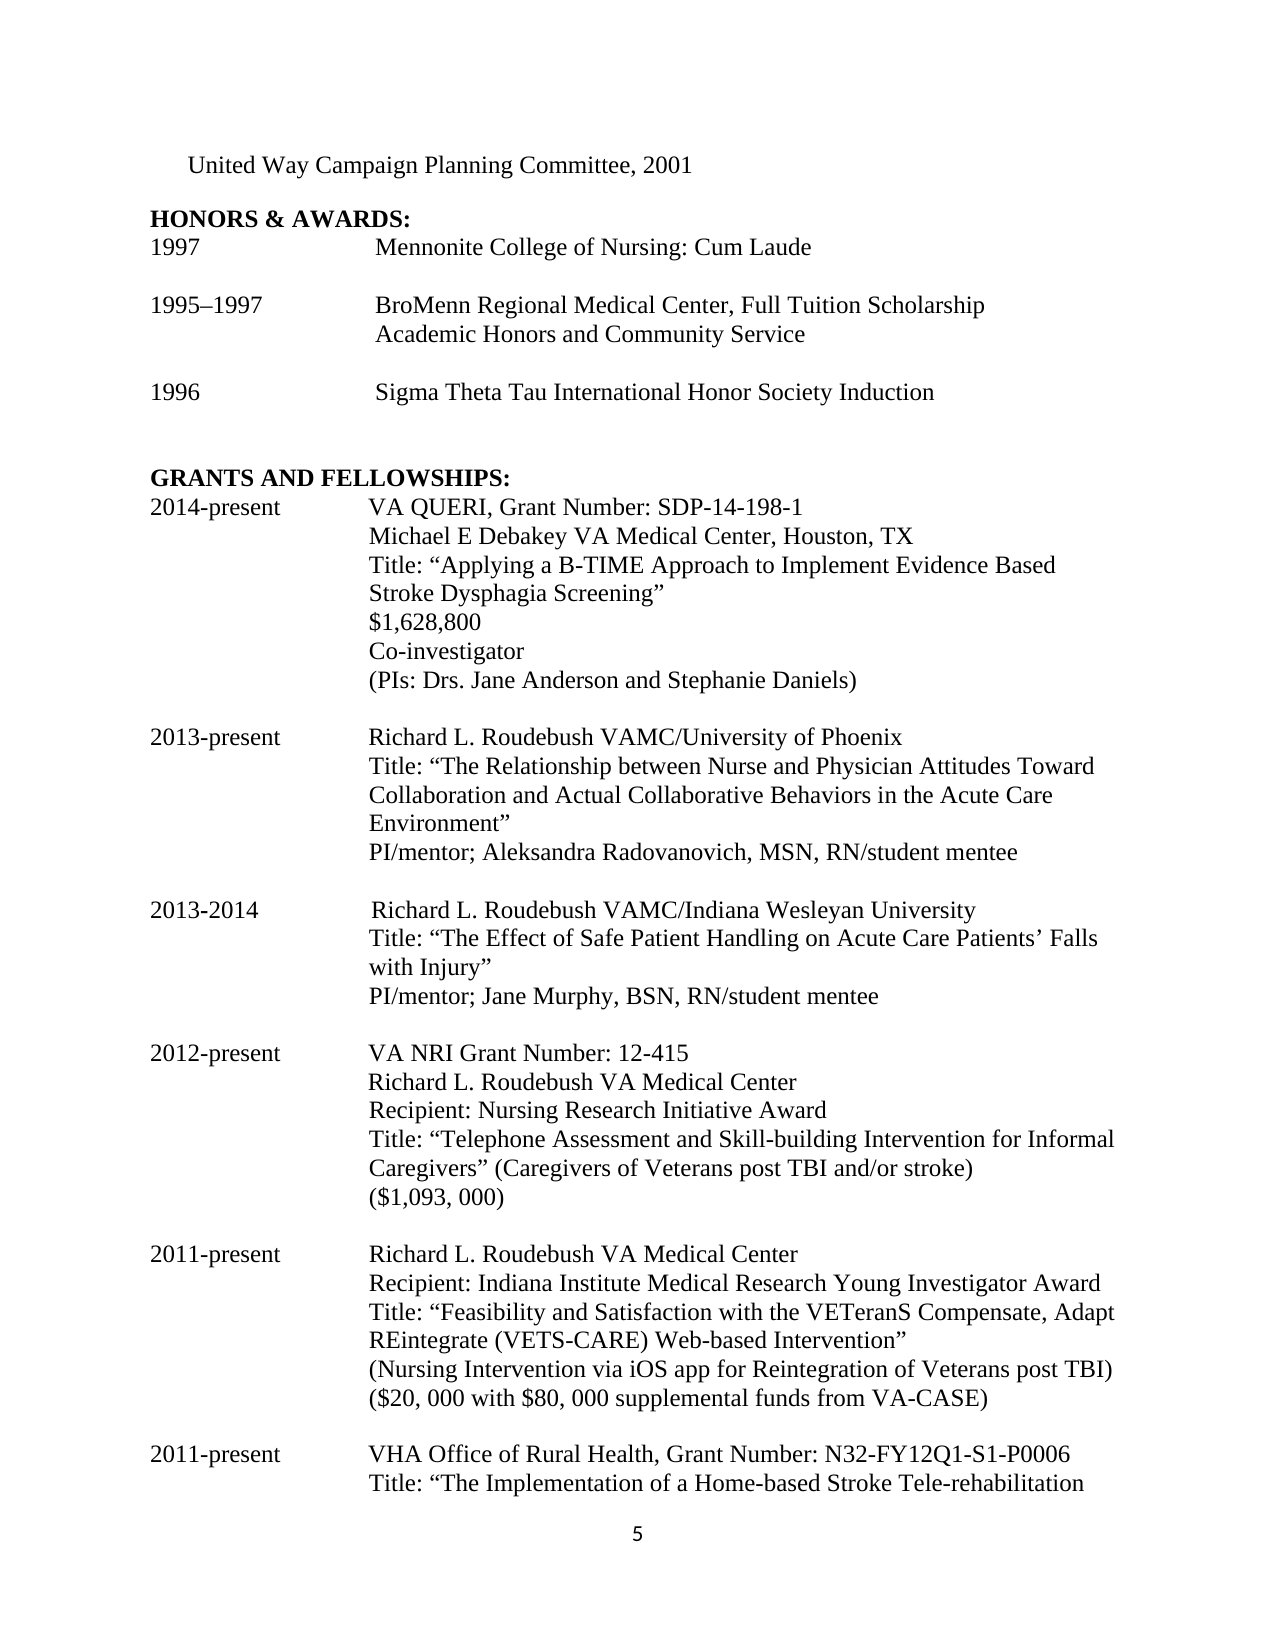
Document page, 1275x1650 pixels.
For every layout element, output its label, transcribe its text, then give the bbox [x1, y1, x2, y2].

text 1997 Mennonite College of Nursing: Cum Laude [150, 232, 1125, 261]
text Title: “Feasibility and Satisfaction with the VETeranS Compensate, Adapt [150, 1297, 1125, 1325]
text ($1,093, 000) [150, 1182, 1125, 1210]
text (Nursing Intervention via iOS app for Reintegration of Veterans post TBI) [150, 1354, 1125, 1383]
text 2014-present VA QUERI, Grant Number: SDP-14-198-1 [150, 492, 1125, 521]
text Title: “Telephone Assessment and Skill-building Intervention for Informal [150, 1124, 1125, 1153]
text Grants and Fellowships: [150, 463, 1125, 492]
text 1996 Sigma Theta Tau International Honor Society Induction [150, 377, 1125, 406]
text 1995–1997 BroMenn Regional Medical Center, Full Tuition Scholarship [150, 291, 1125, 319]
text Title: “Applying a B-TIME Approach to Implement Evidence Based [150, 550, 1125, 578]
text REintegrate (VETS-CARE) Web-based Intervention” [150, 1325, 1125, 1354]
text Stroke Dysphagia Screening” [150, 578, 1125, 607]
text Environment” [150, 808, 1125, 837]
text Collaboration and Actual Collaborative Behaviors in the Acute Care [150, 780, 1125, 808]
text Co-investigator [150, 636, 1125, 665]
text 2013-2014 Richard L. Roudebush VAMC/Indiana Wesleyan University [150, 895, 1125, 923]
text Title: “The Effect of Safe Patient Handling on Acute Care Patients’ Falls [150, 923, 1125, 952]
text 2013-present Richard L. Roudebush VAMC/University of Phoenix [150, 722, 1125, 751]
text 2012-present VA NRI Grant Number: 12-415 [150, 1038, 1125, 1067]
text PI/mentor; Aleksandra Radovanovich, MSN, RN/student mentee [150, 837, 1125, 866]
text 2011-present Richard L. Roudebush Va Medical Center [150, 1239, 1125, 1268]
text with Injury” [150, 952, 1125, 981]
text ($20, 000 with $80, 000 supplemental funds from VA-CASE) [150, 1383, 1125, 1412]
text PI/mentor; Jane Murphy, BSN, RN/student mentee [150, 981, 1125, 1010]
text Michael E Debakey VA Medical Center, Houston, TX [150, 521, 1125, 550]
text Recipient: Nursing Research Initiative Award [150, 1095, 1125, 1124]
text $1,628,800 [150, 607, 1125, 636]
text Richard L. Roudebush VA Medical Center [150, 1067, 1125, 1095]
text Title: “The Implementation of a Home-based Stroke Tele-rehabilitation [150, 1468, 1125, 1497]
text 2011-present VHA Office of Rural Health, Grant Number: N32-FY12Q1-S1-P0006 [150, 1439, 1125, 1468]
text United Way Campaign Planning Committee, 2001 [187, 150, 1125, 179]
text (Pis: Drs. Jane Anderson and Stephanie Daniels) [150, 665, 1125, 693]
text Recipient: Indiana Institute Medical Research Young Investigator Award [150, 1268, 1125, 1297]
text Honors & Awards: [150, 204, 1125, 232]
text Academic Honors and Community Service [150, 319, 1125, 348]
text Title: “The Relationship between Nurse and Physician Attitudes Toward [150, 751, 1125, 780]
text Caregivers” (Caregivers of Veterans post TBI and/or stroke) [150, 1153, 1125, 1182]
